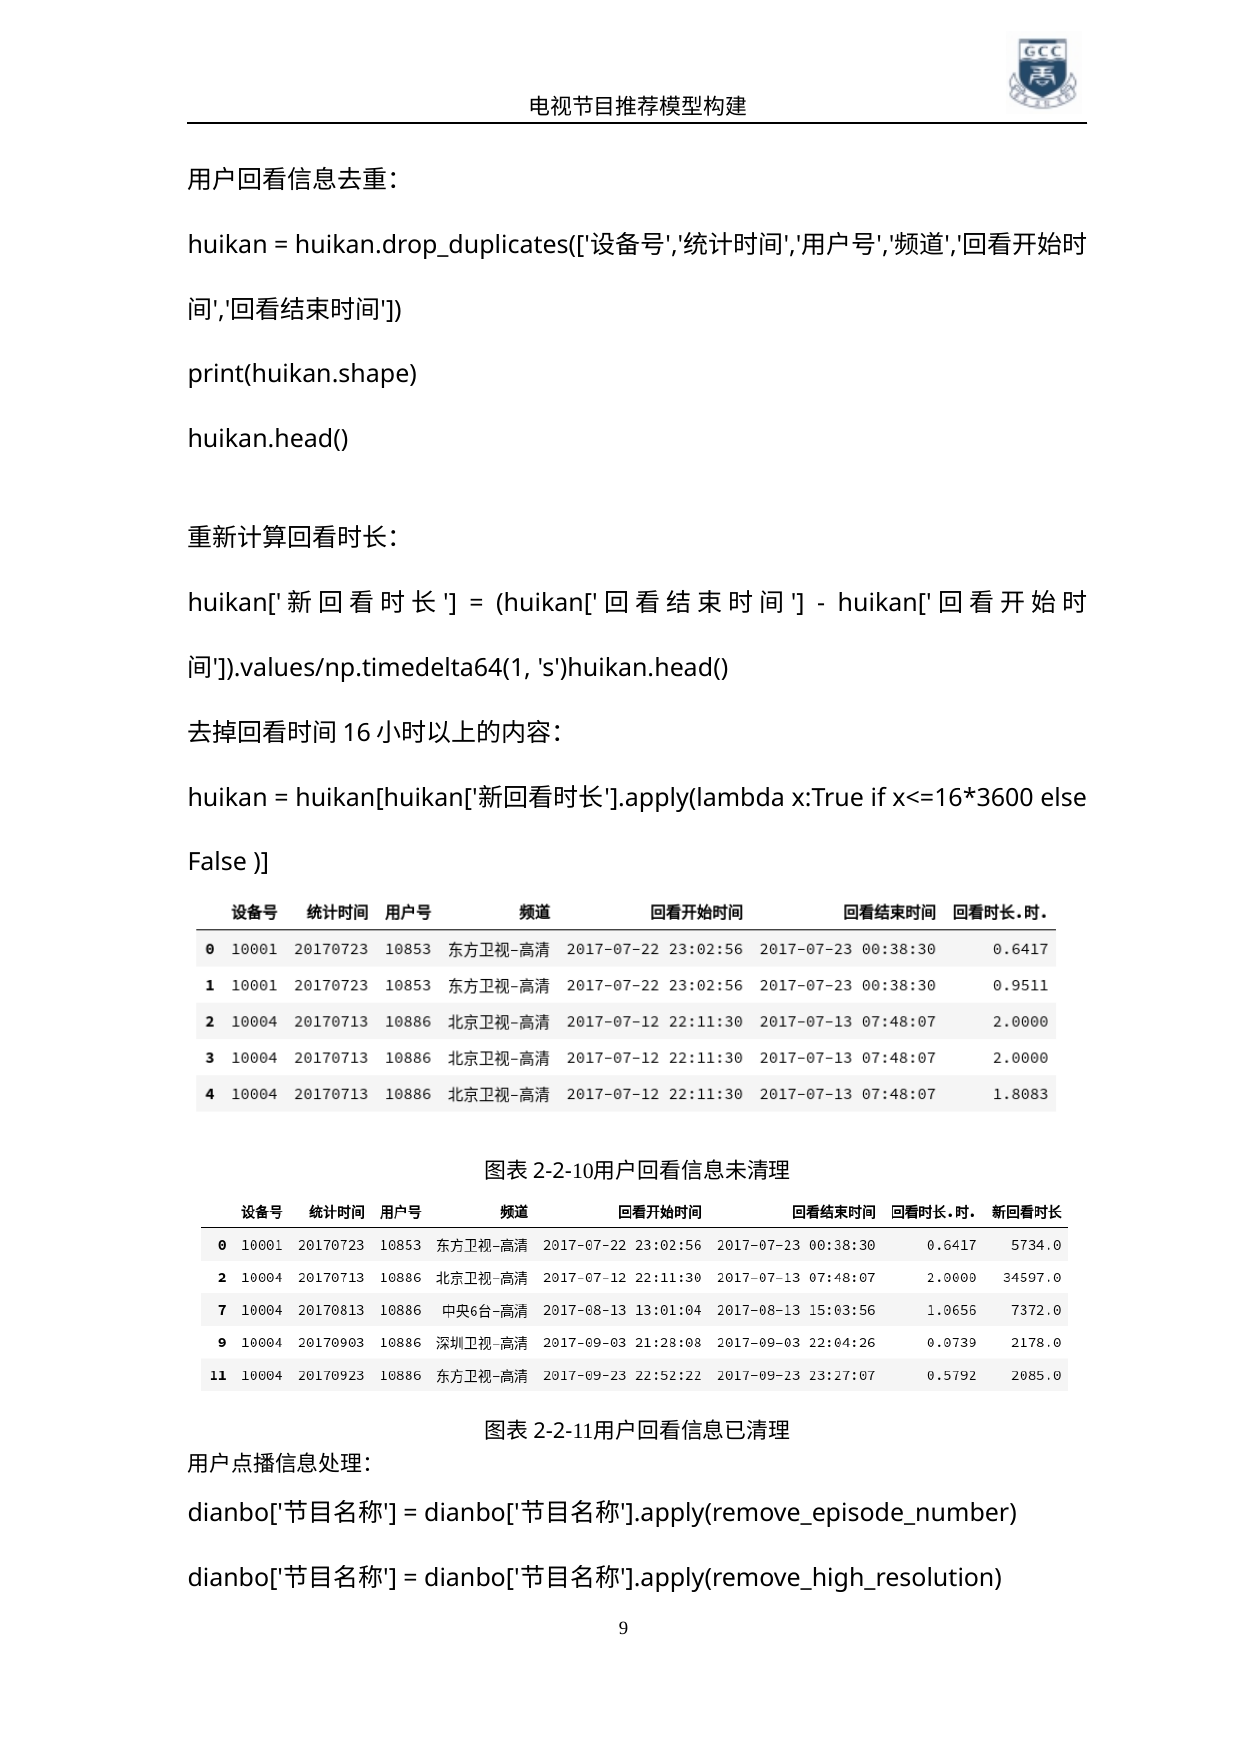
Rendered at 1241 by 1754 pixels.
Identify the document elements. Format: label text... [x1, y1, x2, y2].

text huikan.head() [187, 405, 1087, 470]
text 用户回看信息去重： [187, 145, 1087, 210]
text huikan = huikan[huikan['新回看时长'].apply(lambda x:True if x<=16*3600 else False )] [187, 763, 1087, 892]
text 图表 2-2-10用户回看信息未清理 [187, 1153, 1087, 1185]
text dianbo['节目名称'] = dianbo['节目名称'].apply(remove_episode_number) [187, 1478, 1087, 1543]
text 用户点播信息处理： [187, 1445, 1087, 1478]
text 图表 2-2-11用户回看信息已清理 [187, 1413, 1087, 1445]
picture [187, 1185, 1088, 1398]
text print(huikan.shape) [187, 340, 1087, 405]
text 重新计算回看时长： [187, 503, 1087, 568]
text huikan['新回看时长'] = (huikan['回看结束时间'] - huikan['回看开始时间']).values/np.timedelta64(1, 's')huikan.head() [187, 568, 1087, 698]
text huikan = huikan.drop_duplicates(['设备号','统计时间','用户号','频道','回看开始时间','回看结束时间']) [187, 210, 1087, 340]
text dianbo['节目名称'] = dianbo['节目名称'].apply(remove_high_resolution) [187, 1543, 1087, 1608]
picture [1005, 31, 1083, 114]
picture [187, 892, 1088, 1125]
text 去掉回看时间16小时以上的内容： [187, 698, 1087, 763]
